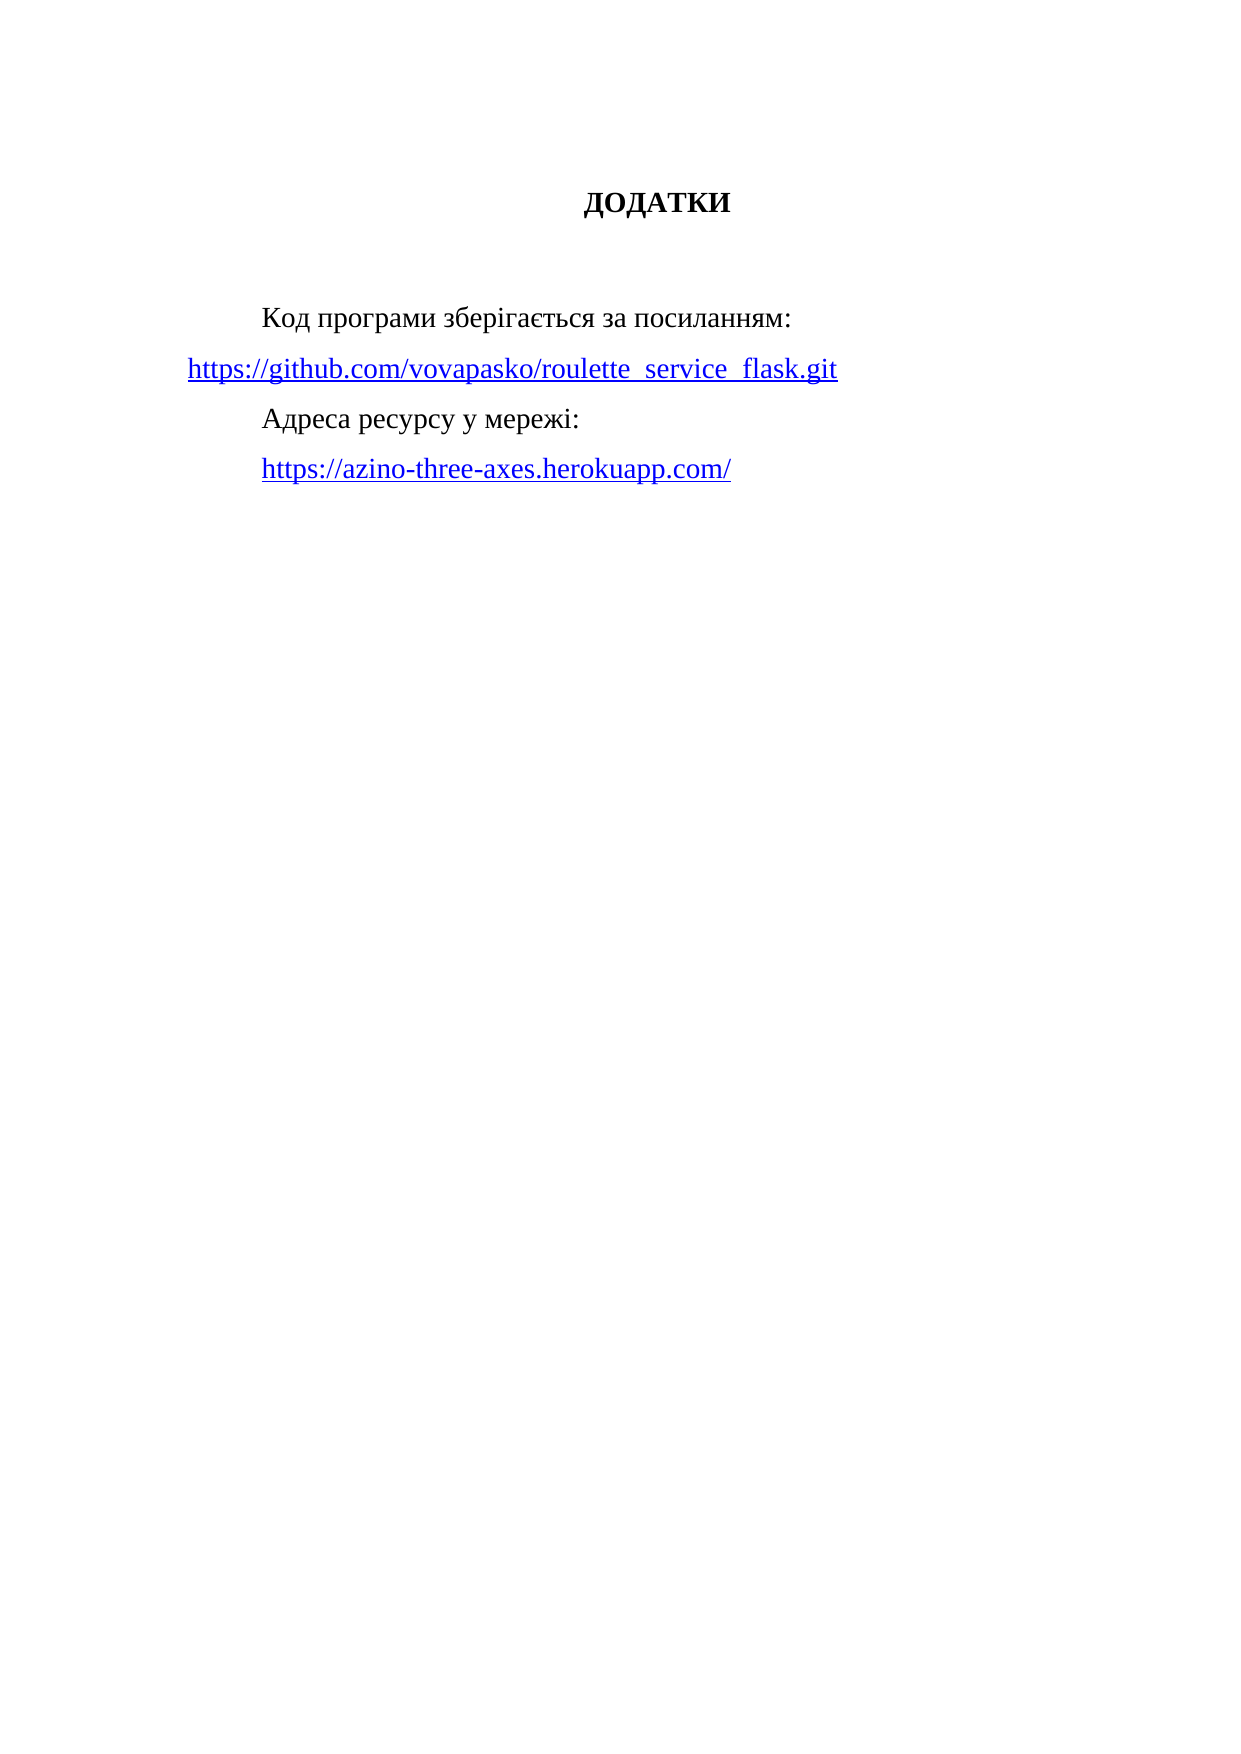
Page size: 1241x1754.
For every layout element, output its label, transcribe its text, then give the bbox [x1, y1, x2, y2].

text Адреса ресурсу у мережі: [187, 401, 1053, 435]
subtitle ДОДАТКИ [187, 185, 1053, 219]
text https://azino-three-axes.herokuapp.com/ [187, 452, 1053, 485]
text Код програми зберігається за посиланням: https://github.com/vovapasko/roulette_service_flask.git [187, 301, 1053, 384]
